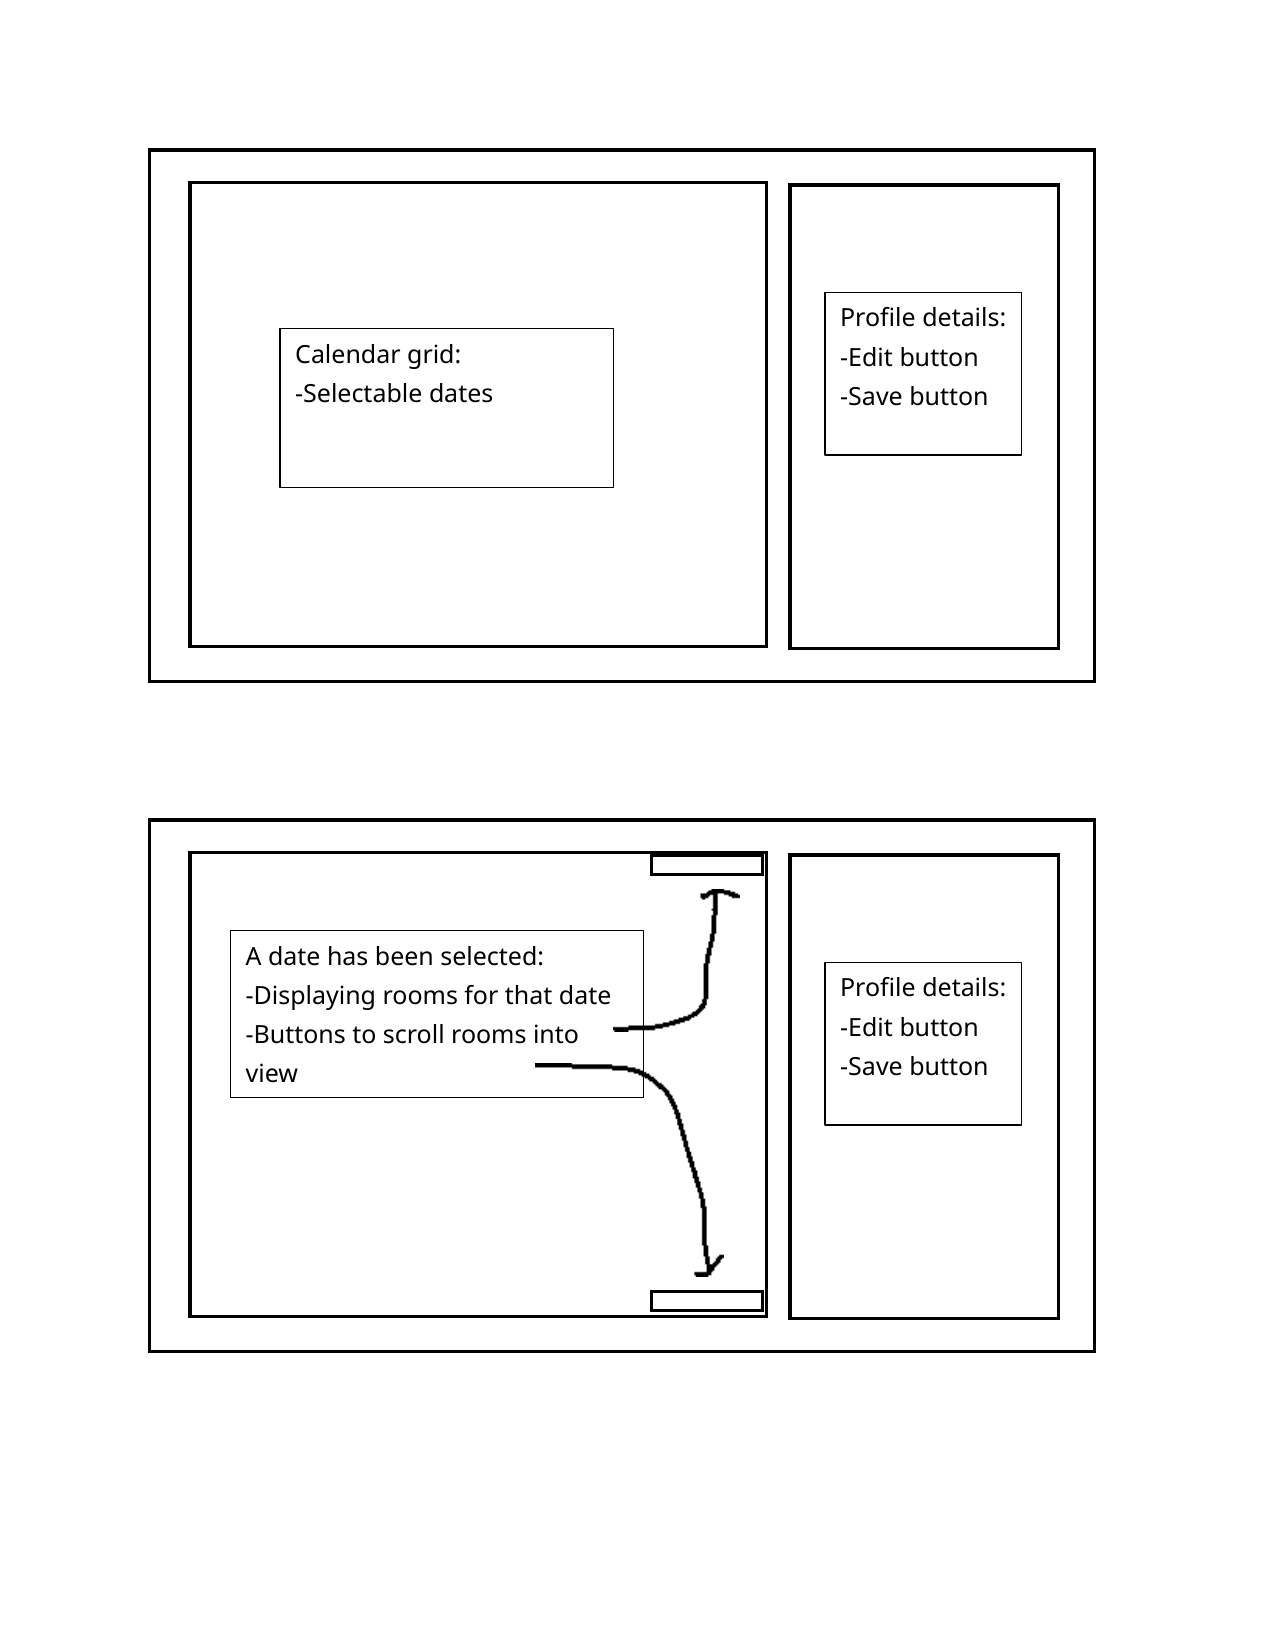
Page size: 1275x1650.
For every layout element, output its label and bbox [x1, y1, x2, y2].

picture [613, 889, 740, 1032]
picture [535, 1063, 724, 1277]
